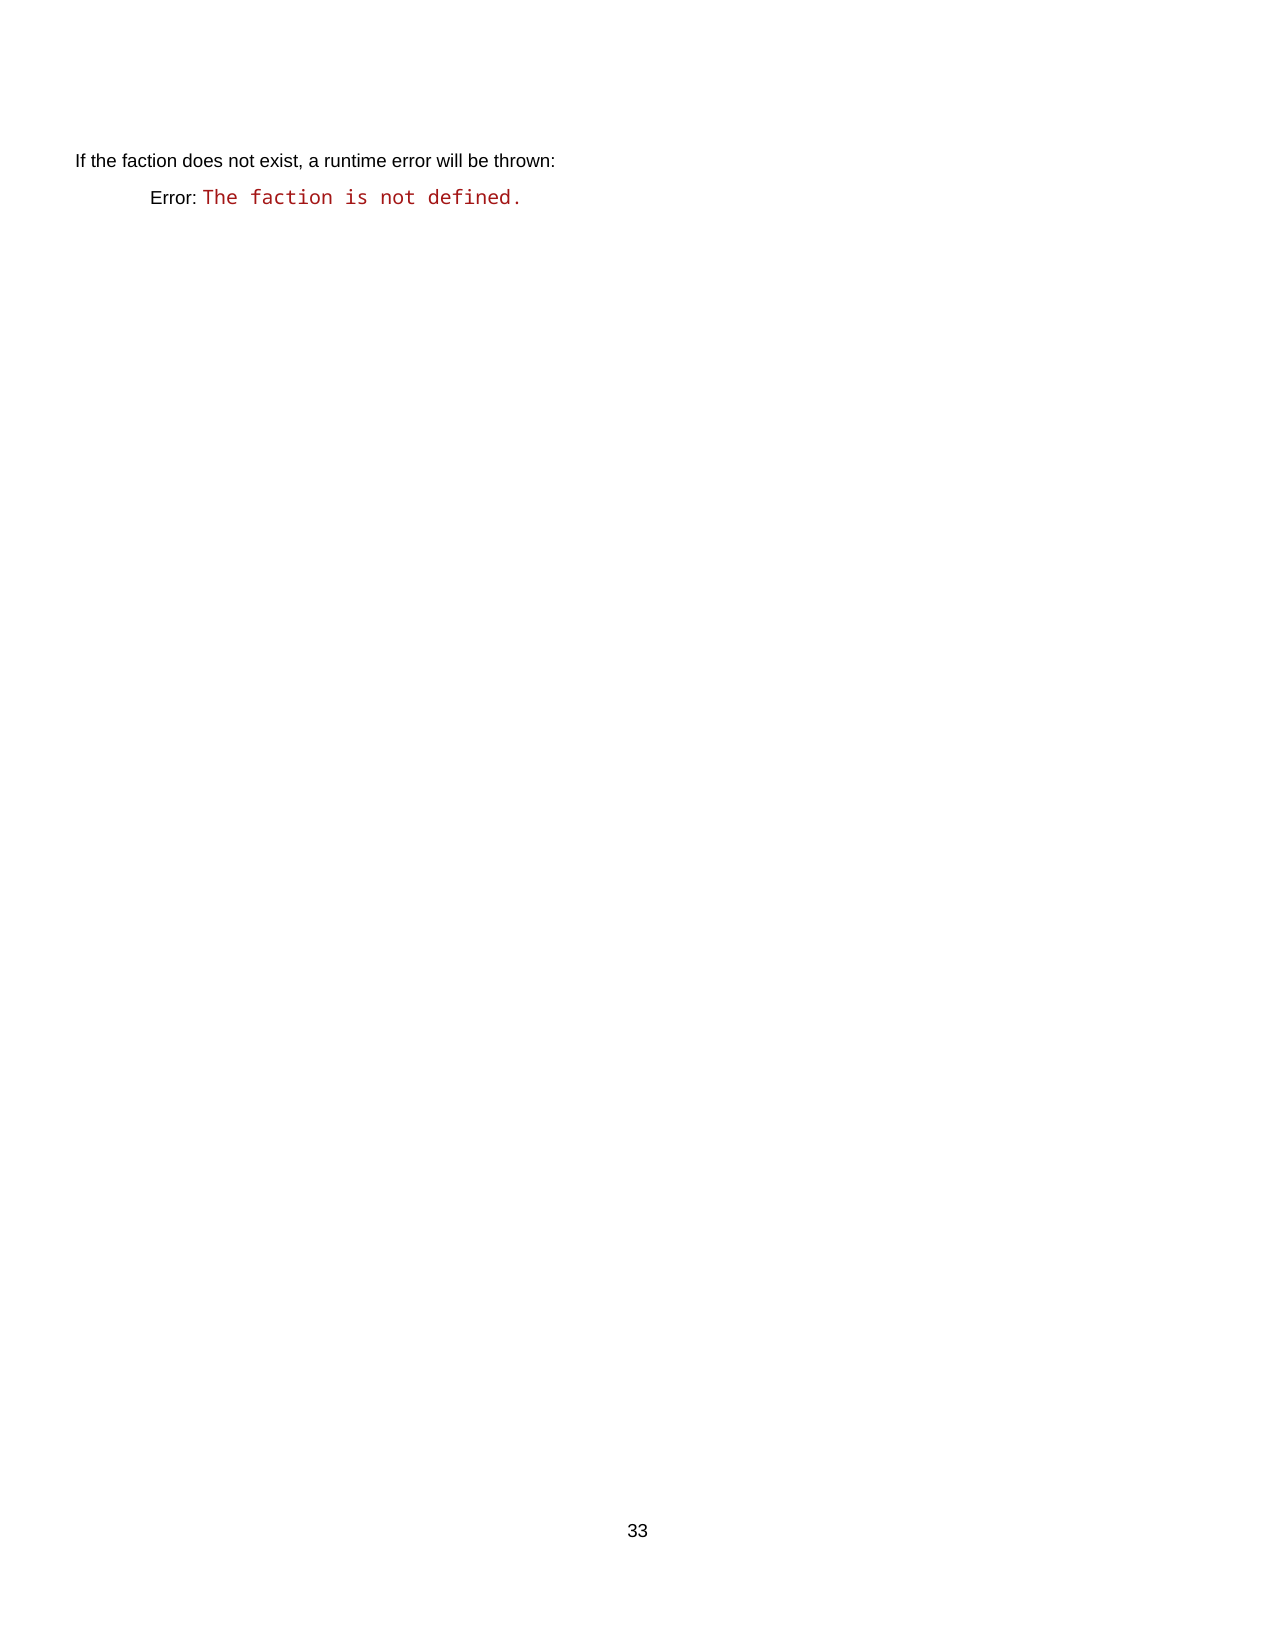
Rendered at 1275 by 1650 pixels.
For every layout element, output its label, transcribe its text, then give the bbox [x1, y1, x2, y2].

text If the faction does not exist, a runtime error will be thrown: [75, 150, 1200, 172]
text Error: The faction is not defined. [75, 183, 1200, 210]
